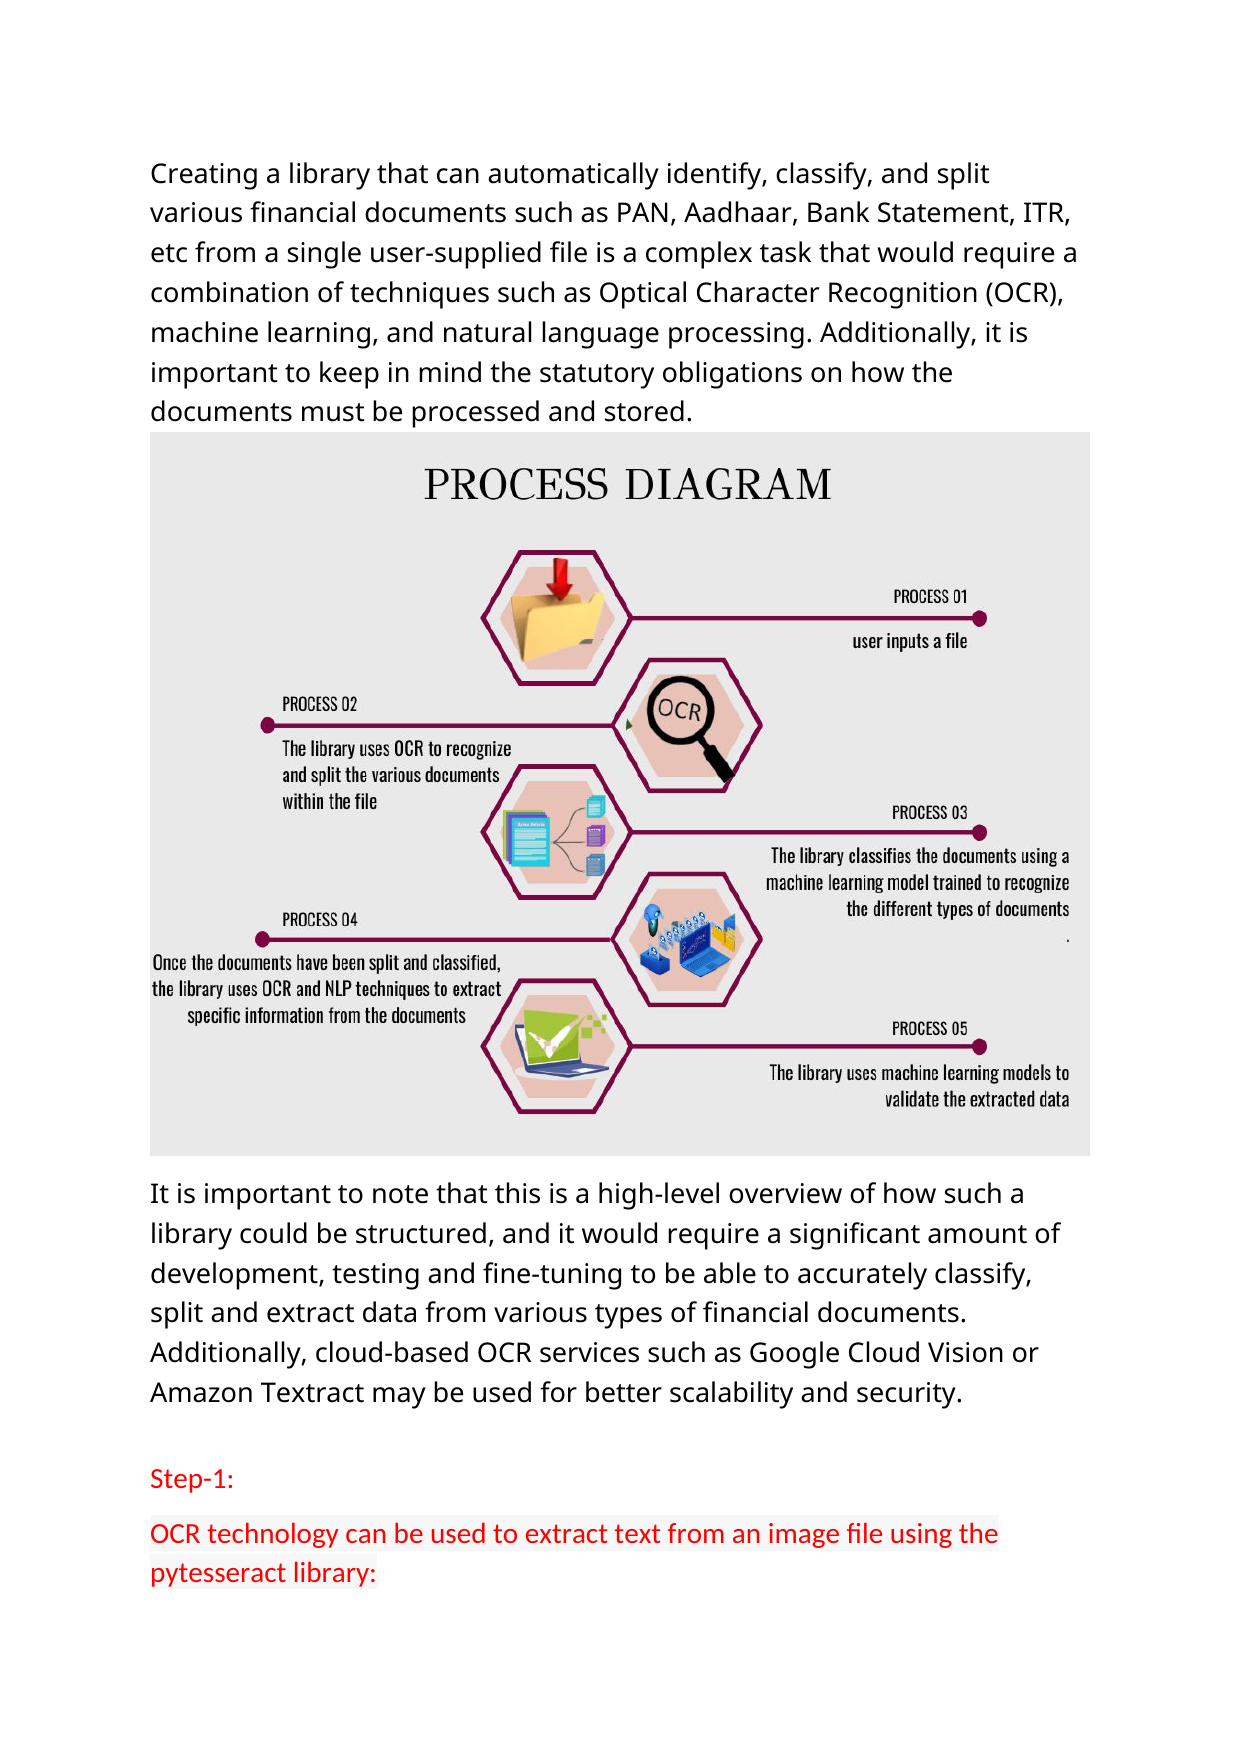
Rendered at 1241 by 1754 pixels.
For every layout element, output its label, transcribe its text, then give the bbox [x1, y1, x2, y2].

text Step-1: [150, 1460, 1090, 1496]
subtitle Creating a library that can automatically identify, classify, and split various financial documents such as PAN, Aadhaar, Bank Statement, ITR, etc from a single user-supplied file is a complex task that would require a combination of techniques such as Optical Character Recognition (OCR), machine learning, and natural language processing. Additionally, it is important to keep in mind the statutory obligations on how the documents must be processed and stored. [150, 154, 1090, 430]
subtitle It is important to note that this is a high-level overview of how such a library could be structured, and it would require a significant amount of development, testing and fine-tuning to be able to accurately classify, split and extract data from various types of financial documents. Additionally, cloud-based OCR services such as Google Cloud Vision or Amazon Textract may be used for better scalability and security. [150, 1174, 1090, 1410]
text OCR technology can be used to extract text from an image file using the pytesseract library: [150, 1515, 1090, 1589]
picture [150, 432, 1091, 1156]
